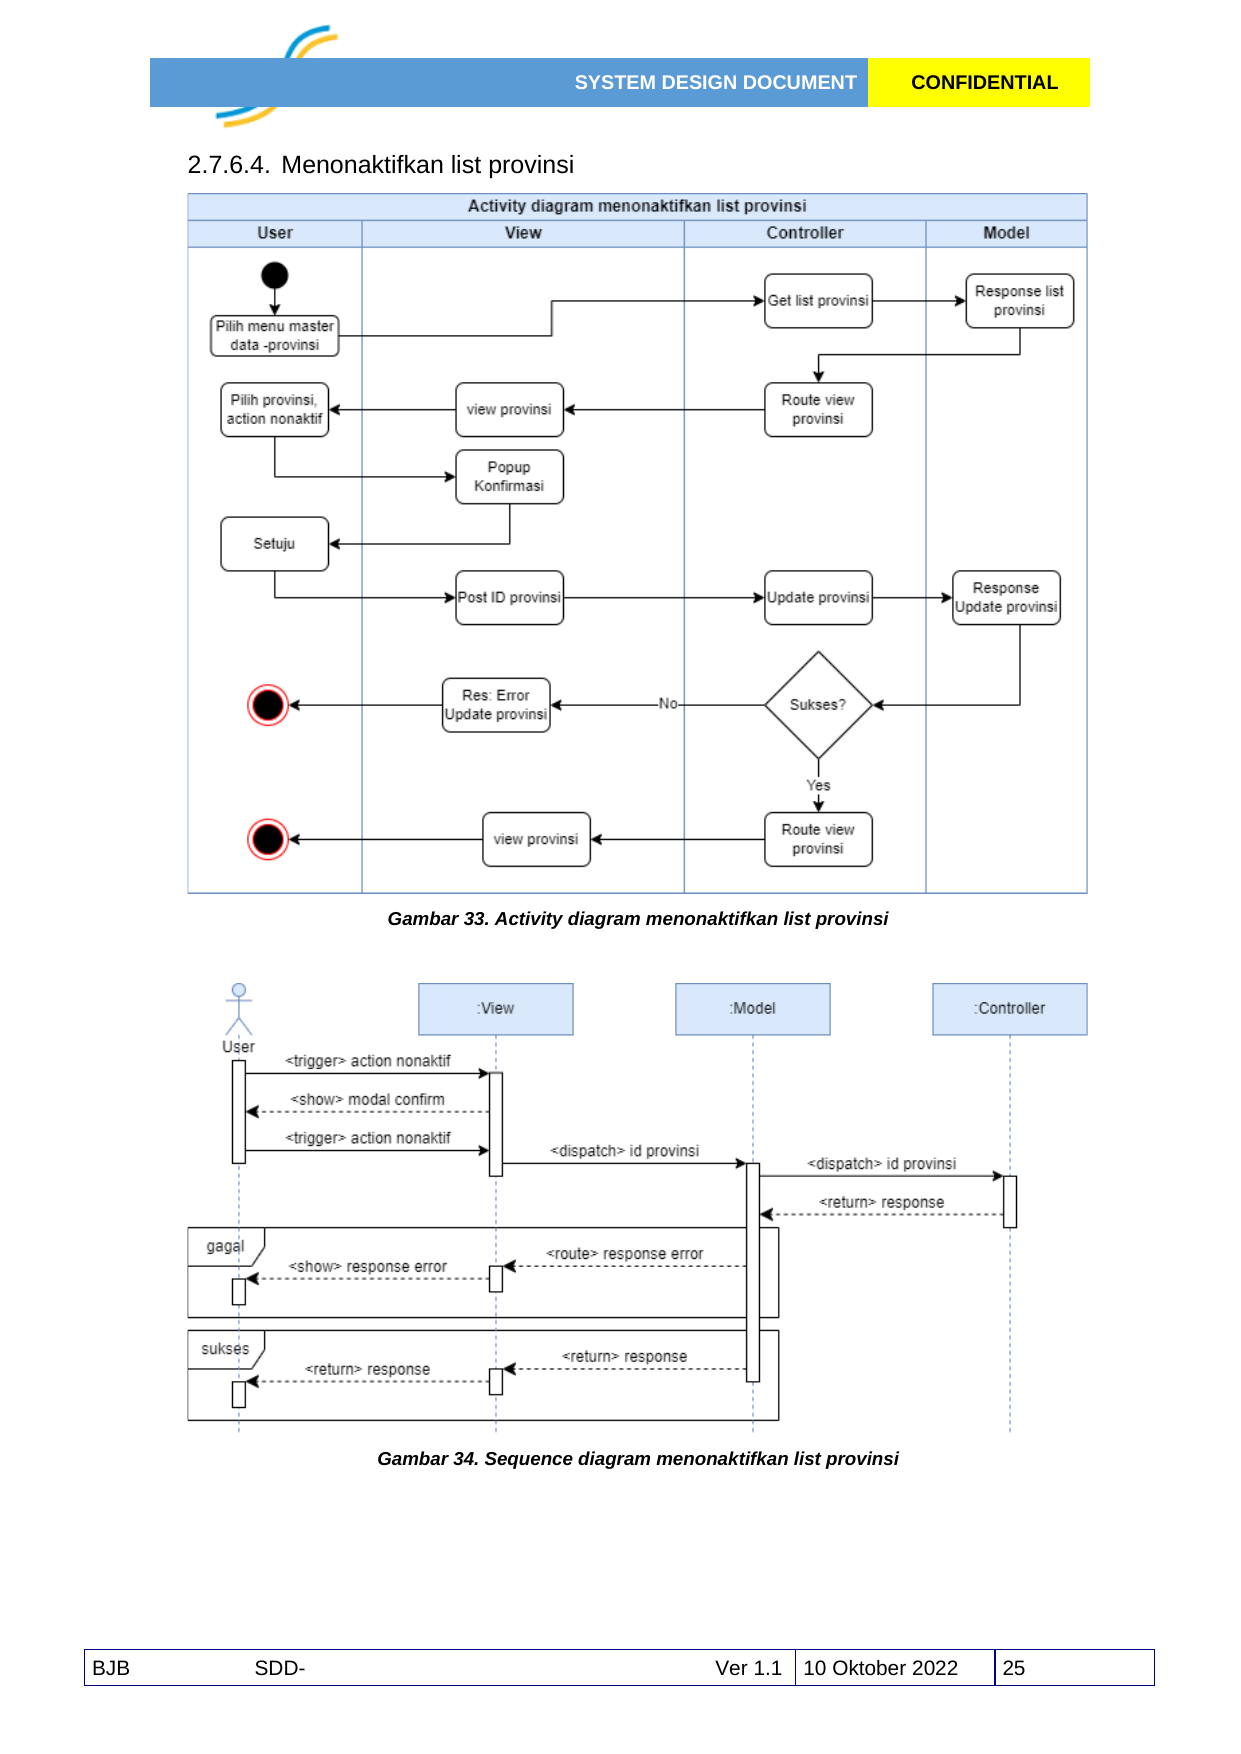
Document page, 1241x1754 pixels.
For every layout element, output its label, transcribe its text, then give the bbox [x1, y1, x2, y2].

picture [187, 983, 1088, 1434]
picture [150, 107, 427, 147]
subtitle Menonaktifkan list provinsi [187, 150, 1090, 179]
picture [150, 8, 427, 58]
picture [187, 193, 1088, 894]
